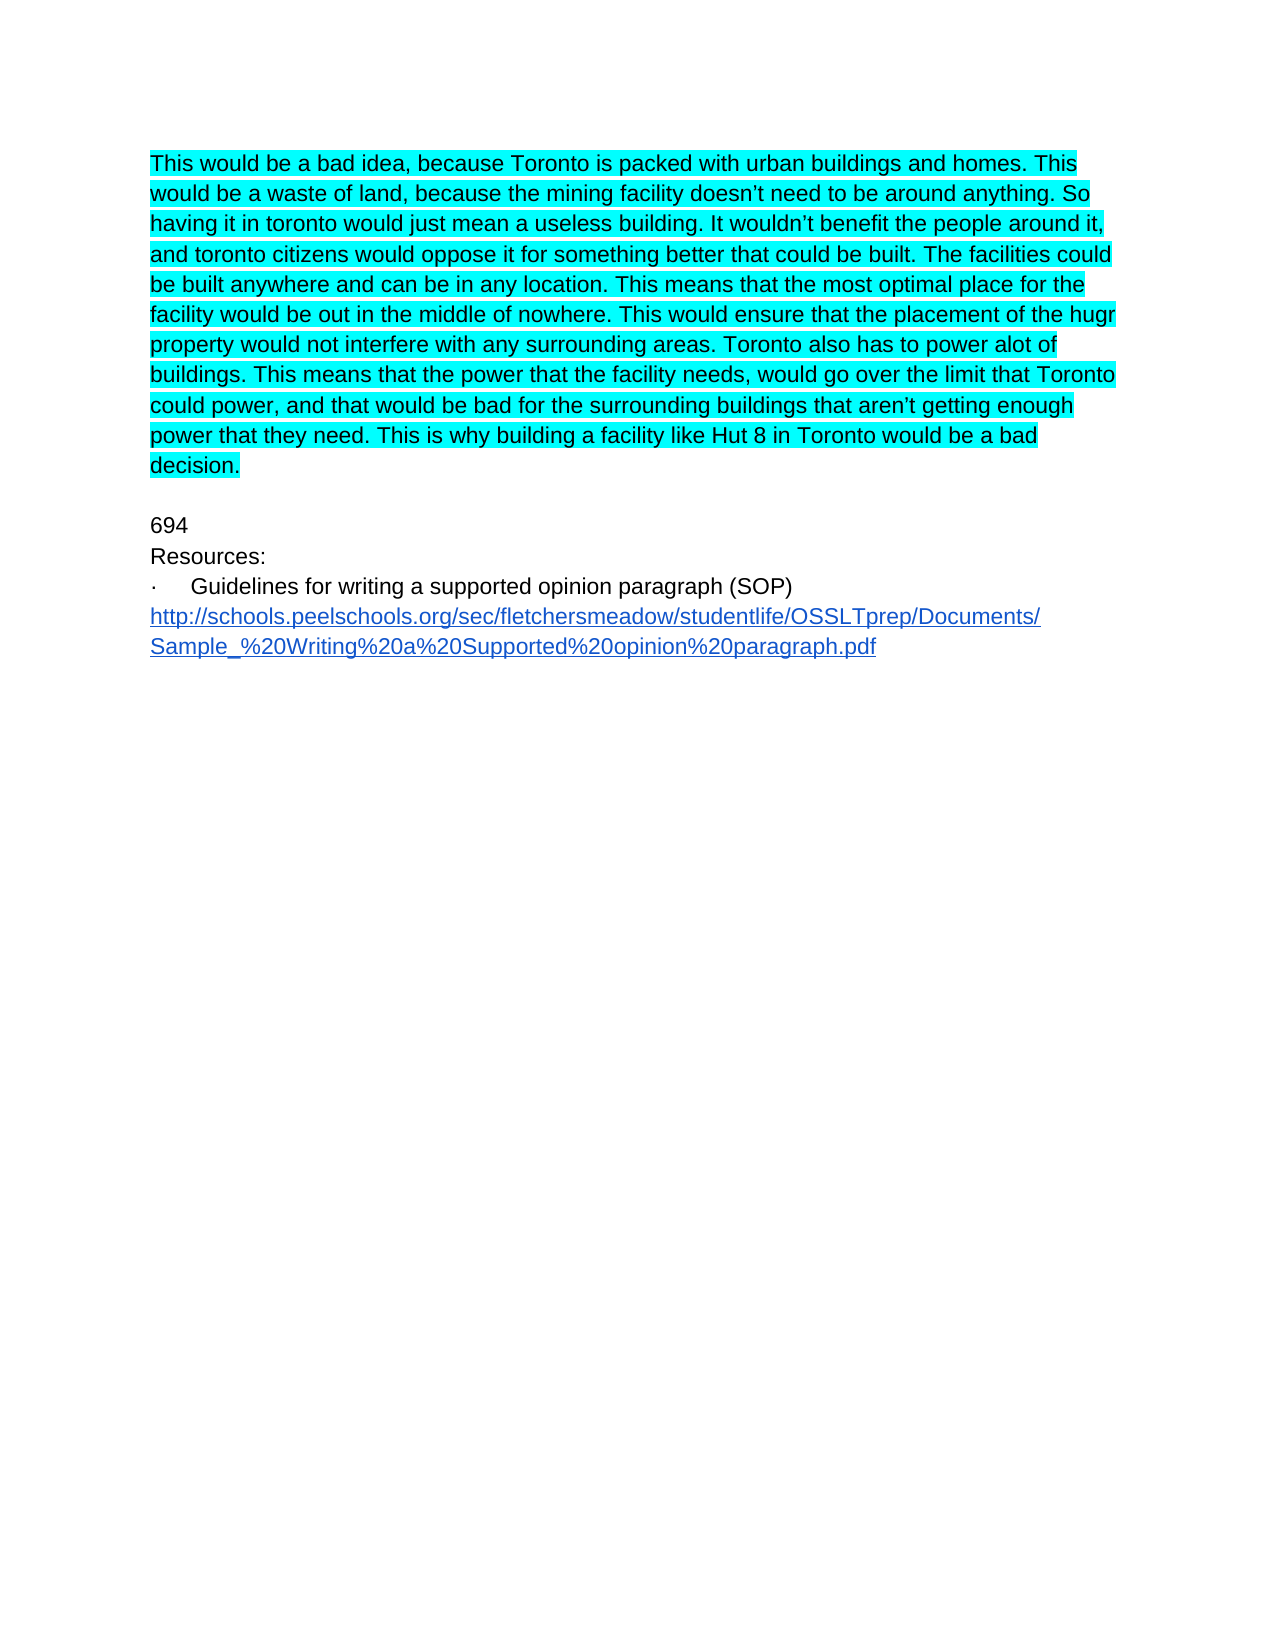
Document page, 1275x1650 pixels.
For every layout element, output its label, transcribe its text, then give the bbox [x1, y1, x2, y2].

text 694 [150, 512, 1125, 539]
text · Guidelines for writing a supported opinion paragraph (SOP) [150, 573, 1125, 599]
text Resources: [150, 543, 1125, 569]
text http://schools.peelschools.org/sec/fletchersmeadow/studentlife/OSSLTprep/Documents/Sample_%20Writing%20a%20Supported%20opinion%20paragraph.pdf [150, 603, 1125, 660]
text This would be a bad idea, because Toronto is packed with urban buildings and homes. This would be a waste of land, because the mining facility doesn’t need to be around anything. So having it in toronto would just mean a useless building. It wouldn’t benefit the people around it, and toronto citizens would oppose it for something better that could be built. The facilities could be built anywhere and can be in any location. This means that the most optimal place for the facility would be out in the middle of nowhere. This would ensure that the placement of the hugr property would not interfere with any surrounding areas. Toronto also has to power alot of buildings. This means that the power that the facility needs, would go over the limit that Toronto could power, and that would be bad for the surrounding buildings that aren’t getting enough power that they need. This is why building a facility like Hut 8 in Toronto would be a bad decision. [150, 150, 1125, 478]
